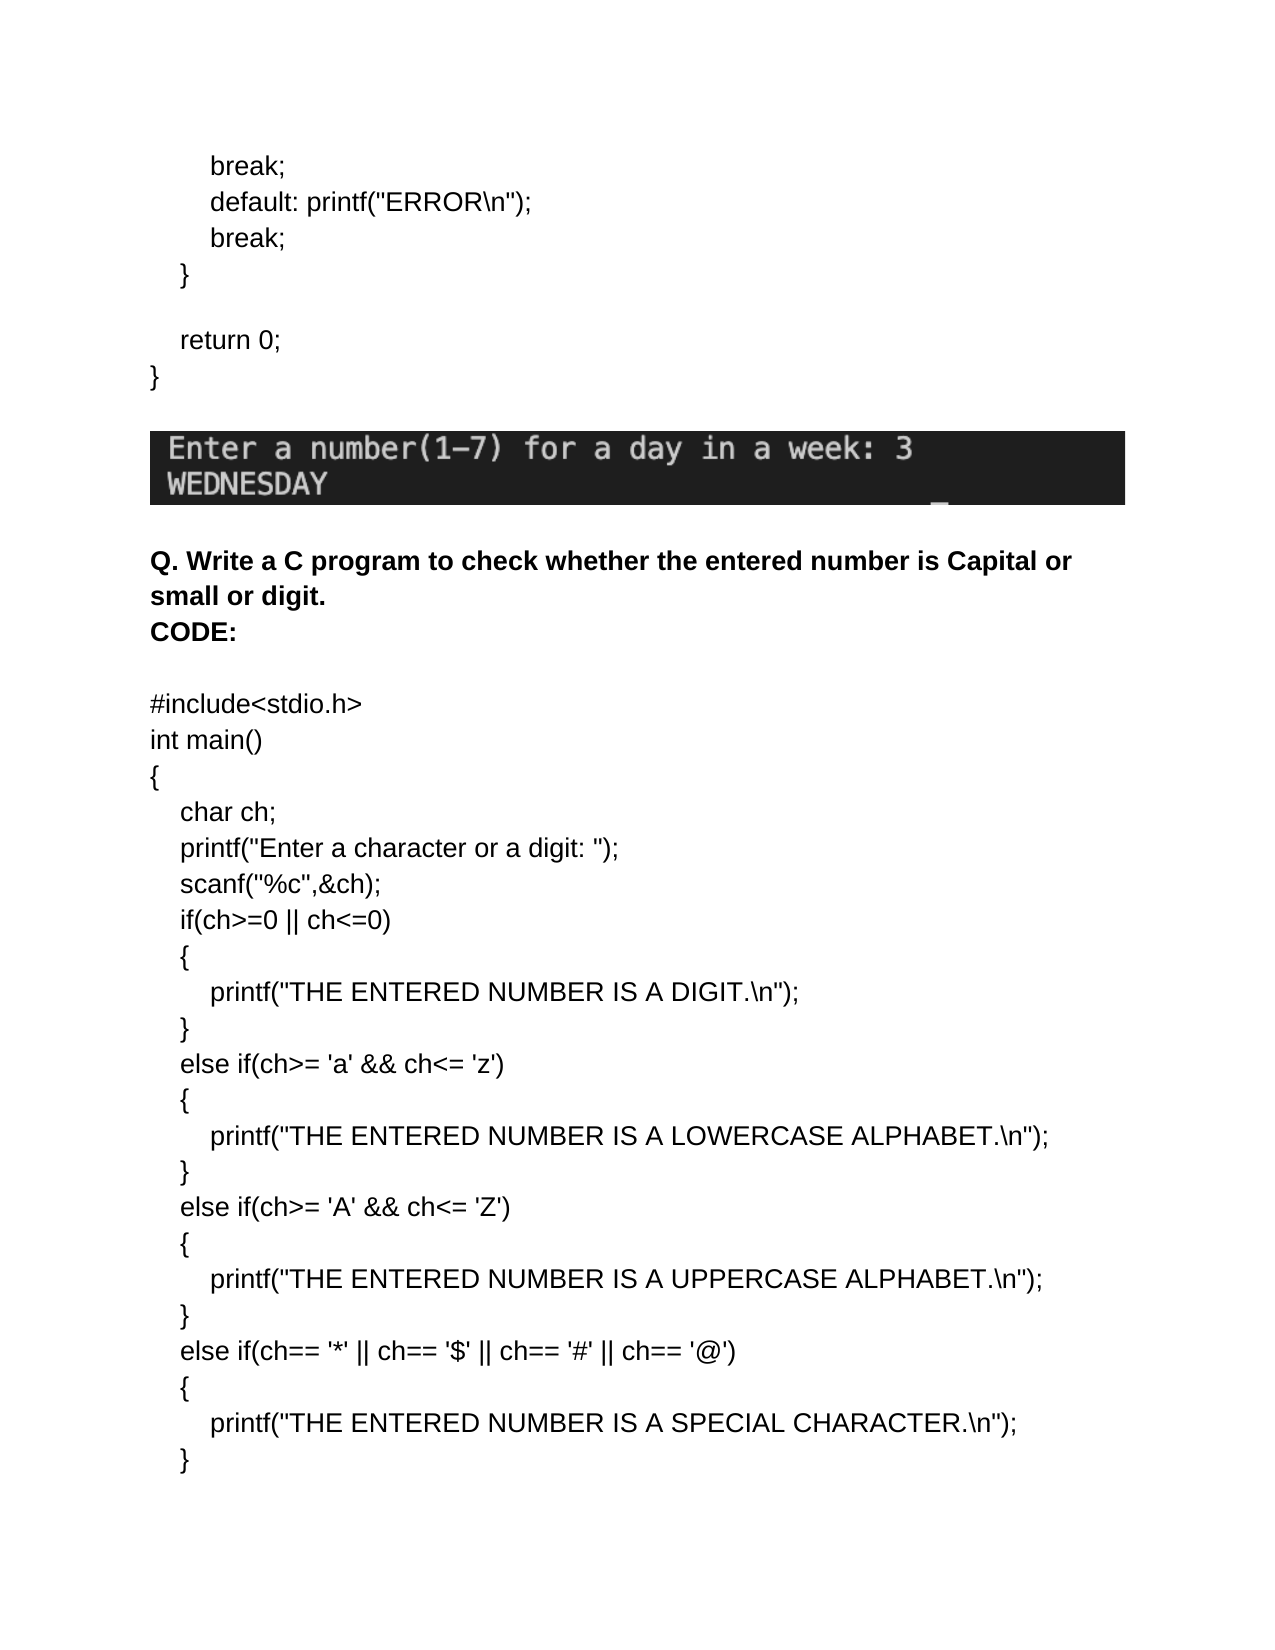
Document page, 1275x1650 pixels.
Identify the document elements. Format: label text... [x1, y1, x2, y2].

text } [150, 1443, 1125, 1474]
text printf("THE ENTERED NUMBER IS A DIGIT.\n"); [150, 976, 1125, 1007]
text printf("THE ENTERED NUMBER IS A LOWERCASE ALPHABET.\n"); [150, 1119, 1125, 1151]
text Q. Write a C program to check whether the entered number is Capital or small or digit. [150, 544, 1125, 612]
text else if(ch== '*' || ch== '$' || ch== '#' || ch== '@') [150, 1335, 1125, 1366]
picture [150, 431, 1125, 505]
text int main() [150, 724, 1125, 755]
text break; [150, 222, 1125, 253]
text break; [150, 150, 1125, 181]
text { [150, 1083, 1125, 1115]
text if(ch>=0 || ch<=0) [150, 904, 1125, 935]
text return 0; [150, 324, 1125, 355]
text } [150, 1299, 1125, 1330]
text else if(ch>= 'a' && ch<= 'z') [150, 1048, 1125, 1079]
text scanf("%c",&ch); [150, 868, 1125, 899]
text } [150, 1012, 1125, 1043]
text { [150, 940, 1125, 971]
text } [150, 258, 1125, 289]
text else if(ch>= 'A' && ch<= 'Z') [150, 1191, 1125, 1223]
text printf("THE ENTERED NUMBER IS A SPECIAL CHARACTER.\n"); [150, 1407, 1125, 1438]
text { [150, 1227, 1125, 1258]
text } [150, 360, 1125, 391]
text #include<stdio.h> [150, 688, 1125, 719]
text } [150, 1155, 1125, 1187]
text printf("Enter a character or a digit: "); [150, 832, 1125, 863]
text CODE: [150, 616, 1125, 648]
text { [150, 760, 1125, 791]
text char ch; [150, 796, 1125, 827]
text { [150, 1371, 1125, 1402]
text default: printf("ERROR\n"); [150, 186, 1125, 217]
text printf("THE ENTERED NUMBER IS A UPPERCASE ALPHABET.\n"); [150, 1263, 1125, 1294]
